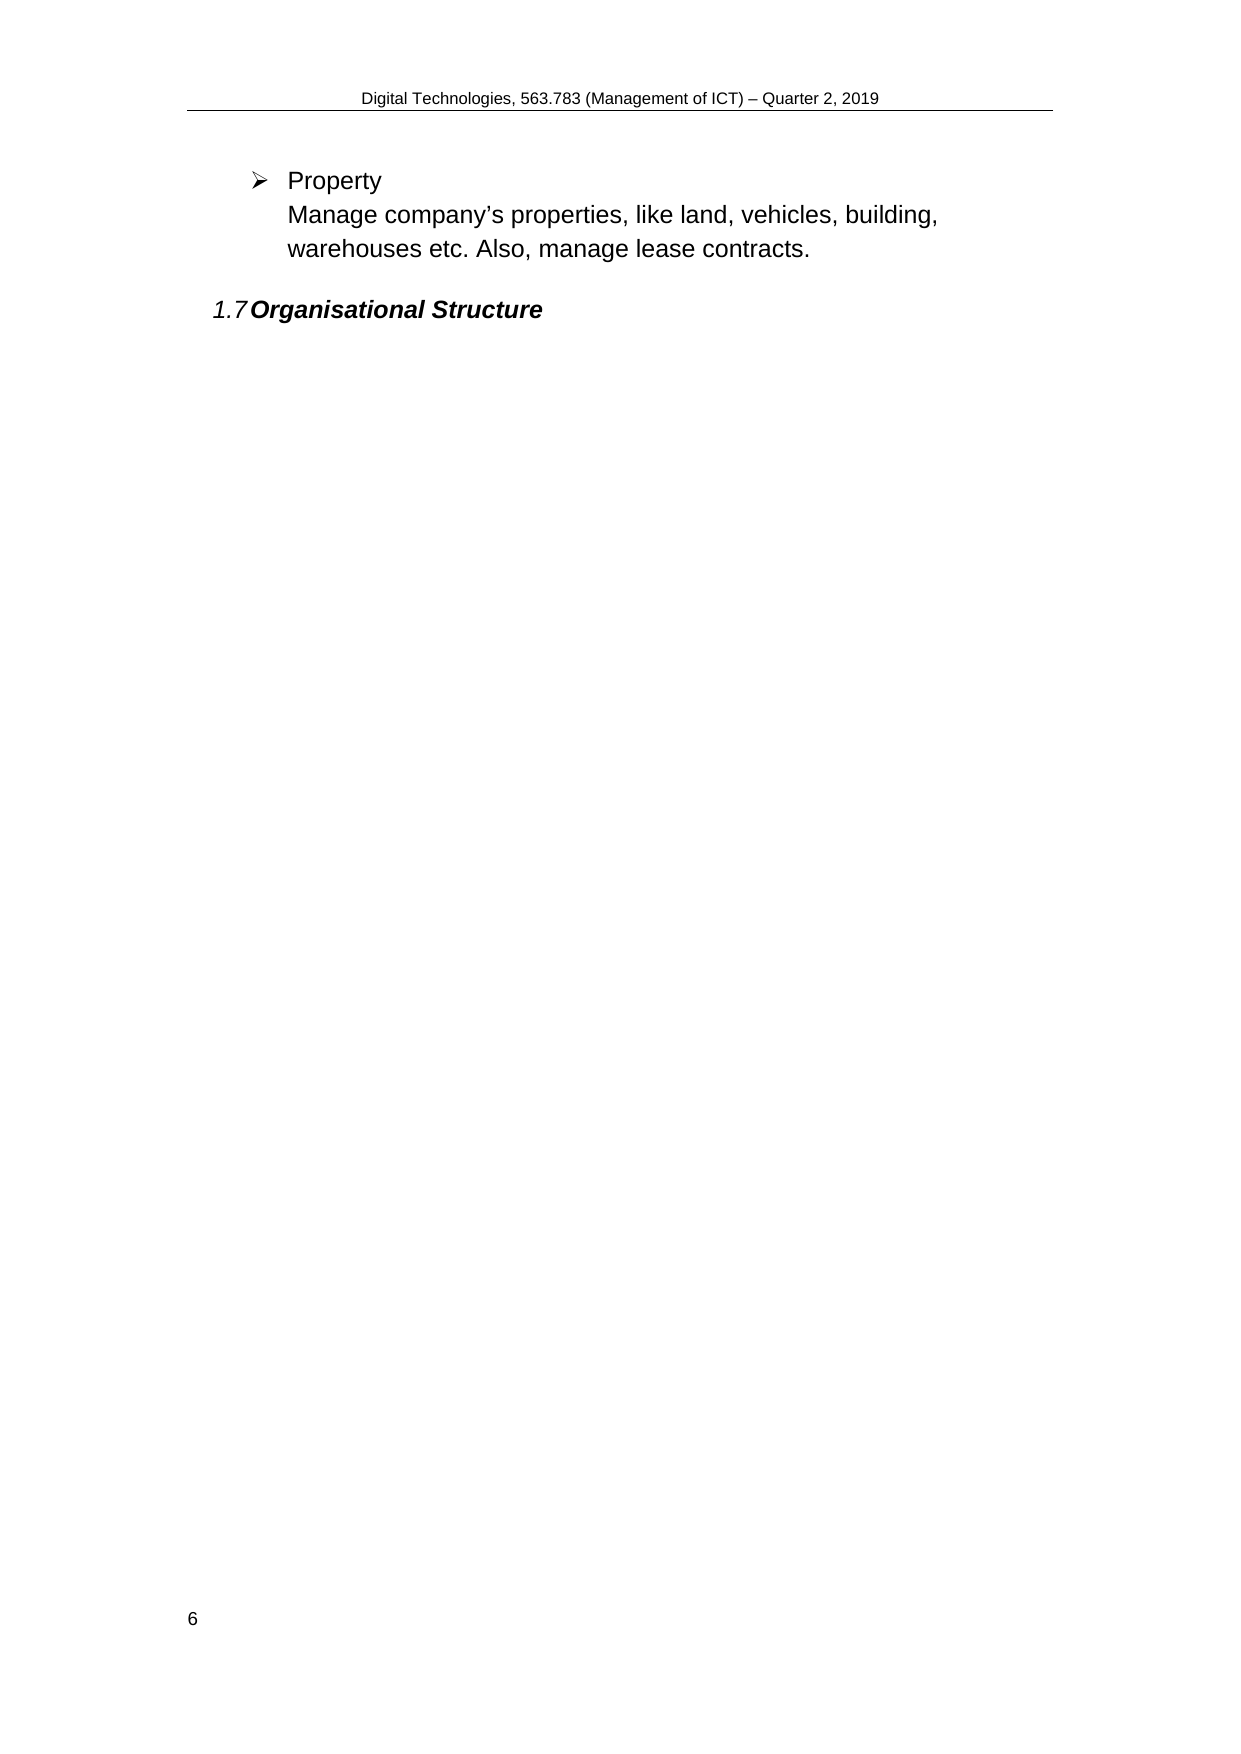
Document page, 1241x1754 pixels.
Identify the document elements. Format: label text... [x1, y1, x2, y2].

list Manage company’s properties, like land, vehicles, building, warehouses etc. Also, manage lease contracts. [287, 198, 1053, 266]
text Organisational Structure [212, 293, 1028, 327]
list Property [250, 164, 1053, 198]
